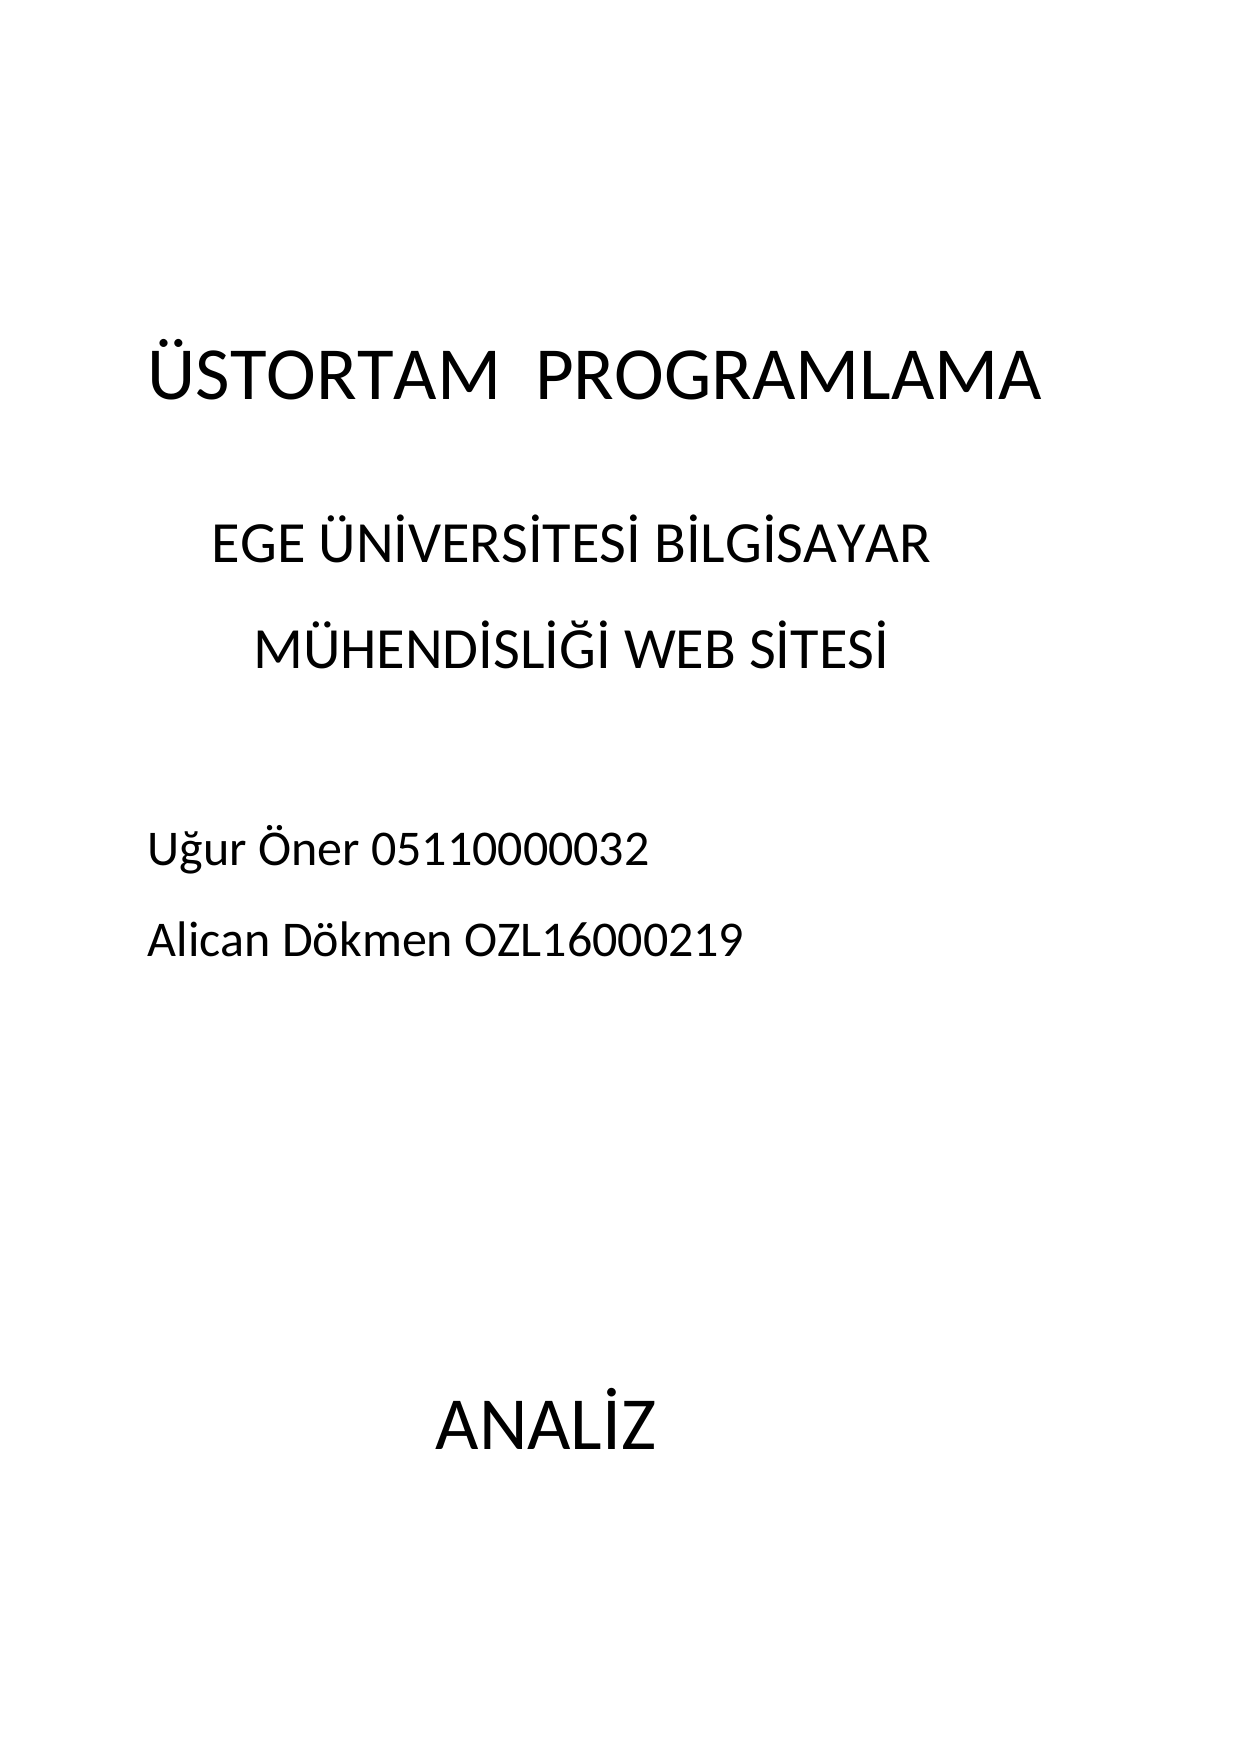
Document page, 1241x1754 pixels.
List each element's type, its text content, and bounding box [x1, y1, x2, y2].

text ANALİZ [148, 1377, 1093, 1468]
text MÜHENDİSLİĞİ WEB SİTESİ [148, 611, 1093, 683]
text Uğur Öner 05110000032 [148, 817, 1093, 878]
text ÜSTORTAM PROGRAMLAMA [148, 327, 1093, 418]
text Alican Dökmen OZL16000219 [148, 908, 1093, 969]
text EGE ÜNİVERSİTESİ BİLGİSAYAR [148, 506, 1093, 577]
